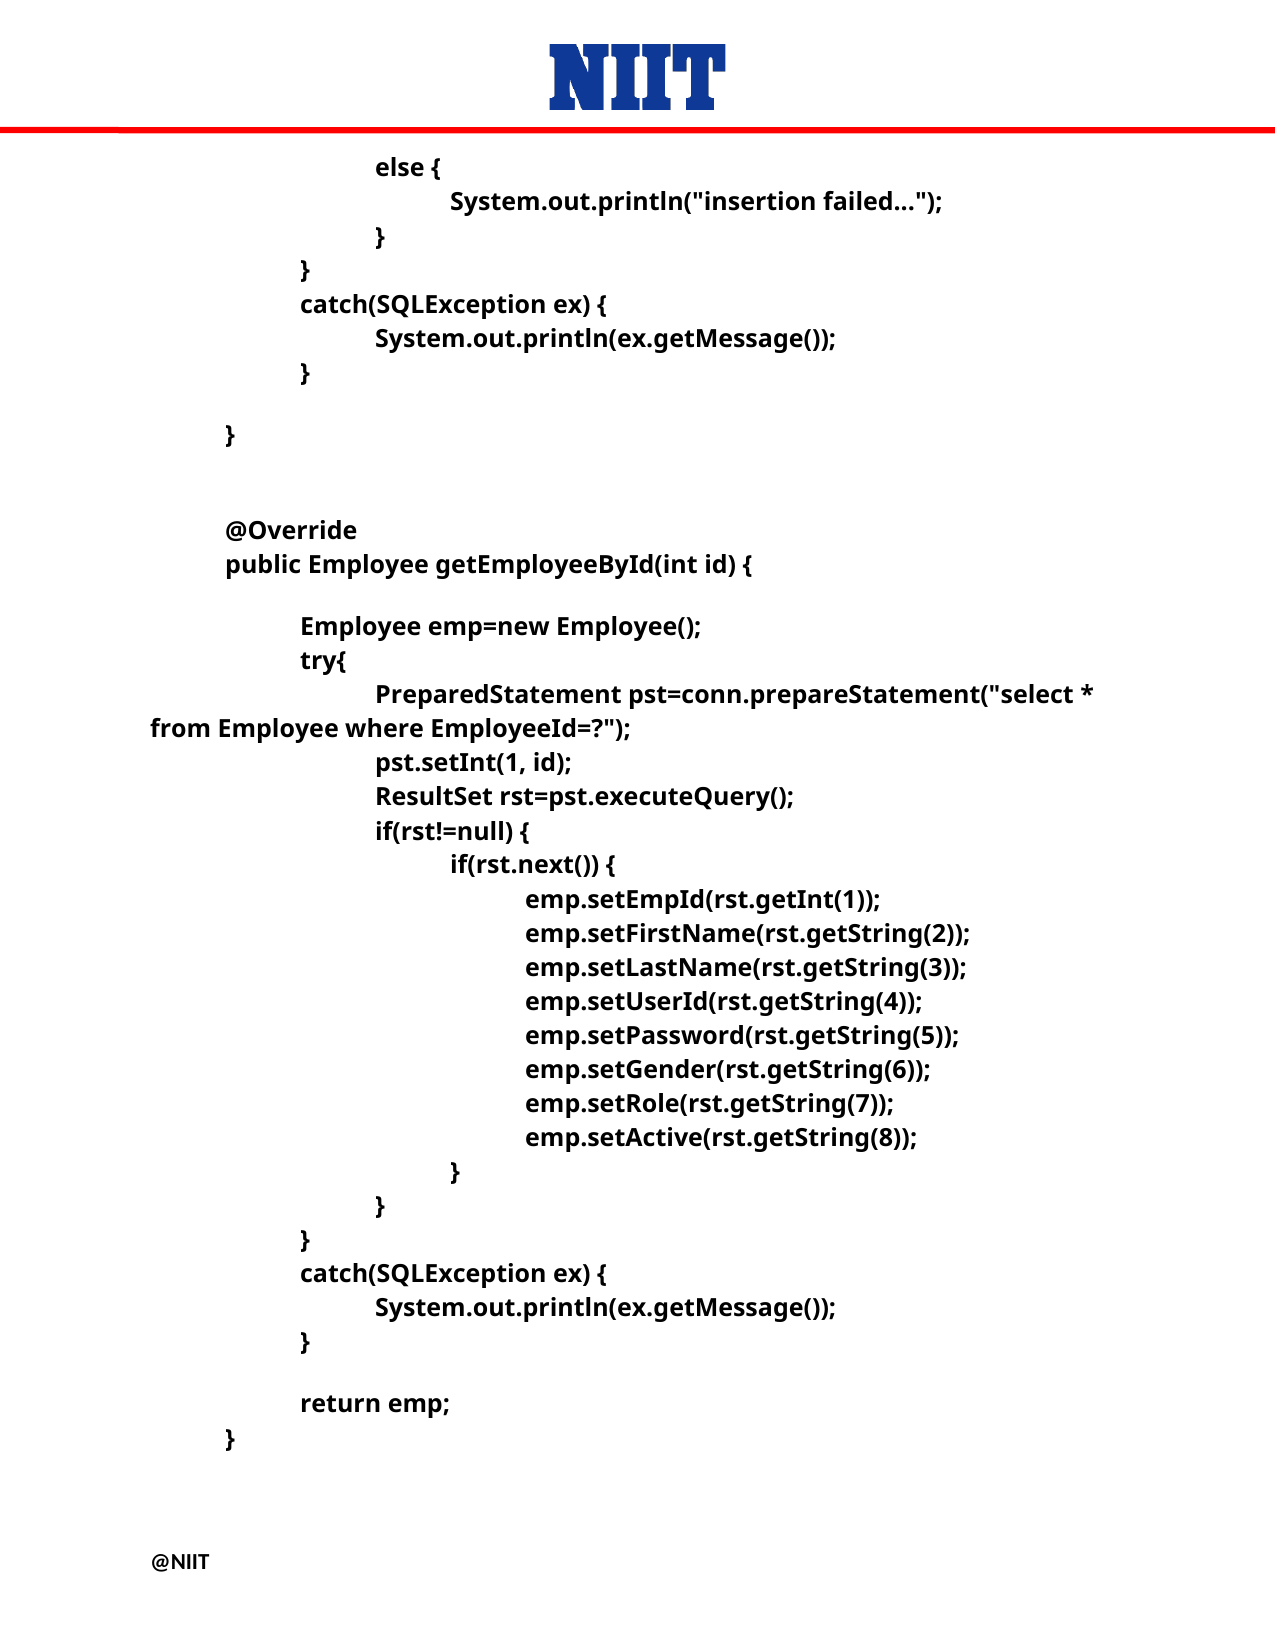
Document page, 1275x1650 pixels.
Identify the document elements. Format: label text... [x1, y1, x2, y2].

text } [150, 1188, 1125, 1222]
text pst.setInt(1, id); [150, 745, 1125, 779]
text emp.setPassword(rst.getString(5)); [150, 1017, 1125, 1052]
text return emp; [150, 1386, 1125, 1420]
text PreparedStatement pst=conn.prepareStatement("select * from Employee where EmployeeId=?"); [150, 677, 1125, 745]
text emp.setRole(rst.getString(7)); [150, 1086, 1125, 1120]
text catch(SQLException ex) { [150, 286, 1125, 320]
text else { [150, 150, 1125, 184]
text if(rst!=null) { [150, 813, 1125, 847]
text emp.setFirstName(rst.getString(2)); [150, 915, 1125, 949]
text } [150, 1324, 1125, 1358]
text emp.setGender(rst.getString(6)); [150, 1052, 1125, 1086]
text System.out.println(ex.getMessage()); [150, 320, 1125, 354]
text @Override [150, 513, 1125, 547]
text } [150, 218, 1125, 252]
text try{ [150, 643, 1125, 677]
text } [150, 1222, 1125, 1256]
text } [150, 1154, 1125, 1188]
text emp.setActive(rst.getString(8)); [150, 1120, 1125, 1154]
text } [150, 354, 1125, 388]
text } [150, 252, 1125, 286]
text Employee emp=new Employee(); [150, 609, 1125, 643]
text if(rst.next()) { [150, 847, 1125, 881]
text System.out.println(ex.getMessage()); [150, 1290, 1125, 1324]
text emp.setEmpId(rst.getInt(1)); [150, 881, 1125, 915]
text emp.setLastName(rst.getString(3)); [150, 949, 1125, 983]
text } [150, 416, 1125, 451]
text public Employee getEmployeeById(int id) { [150, 547, 1125, 581]
text ResultSet rst=pst.executeQuery(); [150, 779, 1125, 813]
text } [150, 1420, 1125, 1454]
picture [549, 44, 726, 110]
text catch(SQLException ex) { [150, 1256, 1125, 1290]
text emp.setUserId(rst.getString(4)); [150, 983, 1125, 1017]
text System.out.println("insertion failed..."); [150, 184, 1125, 218]
